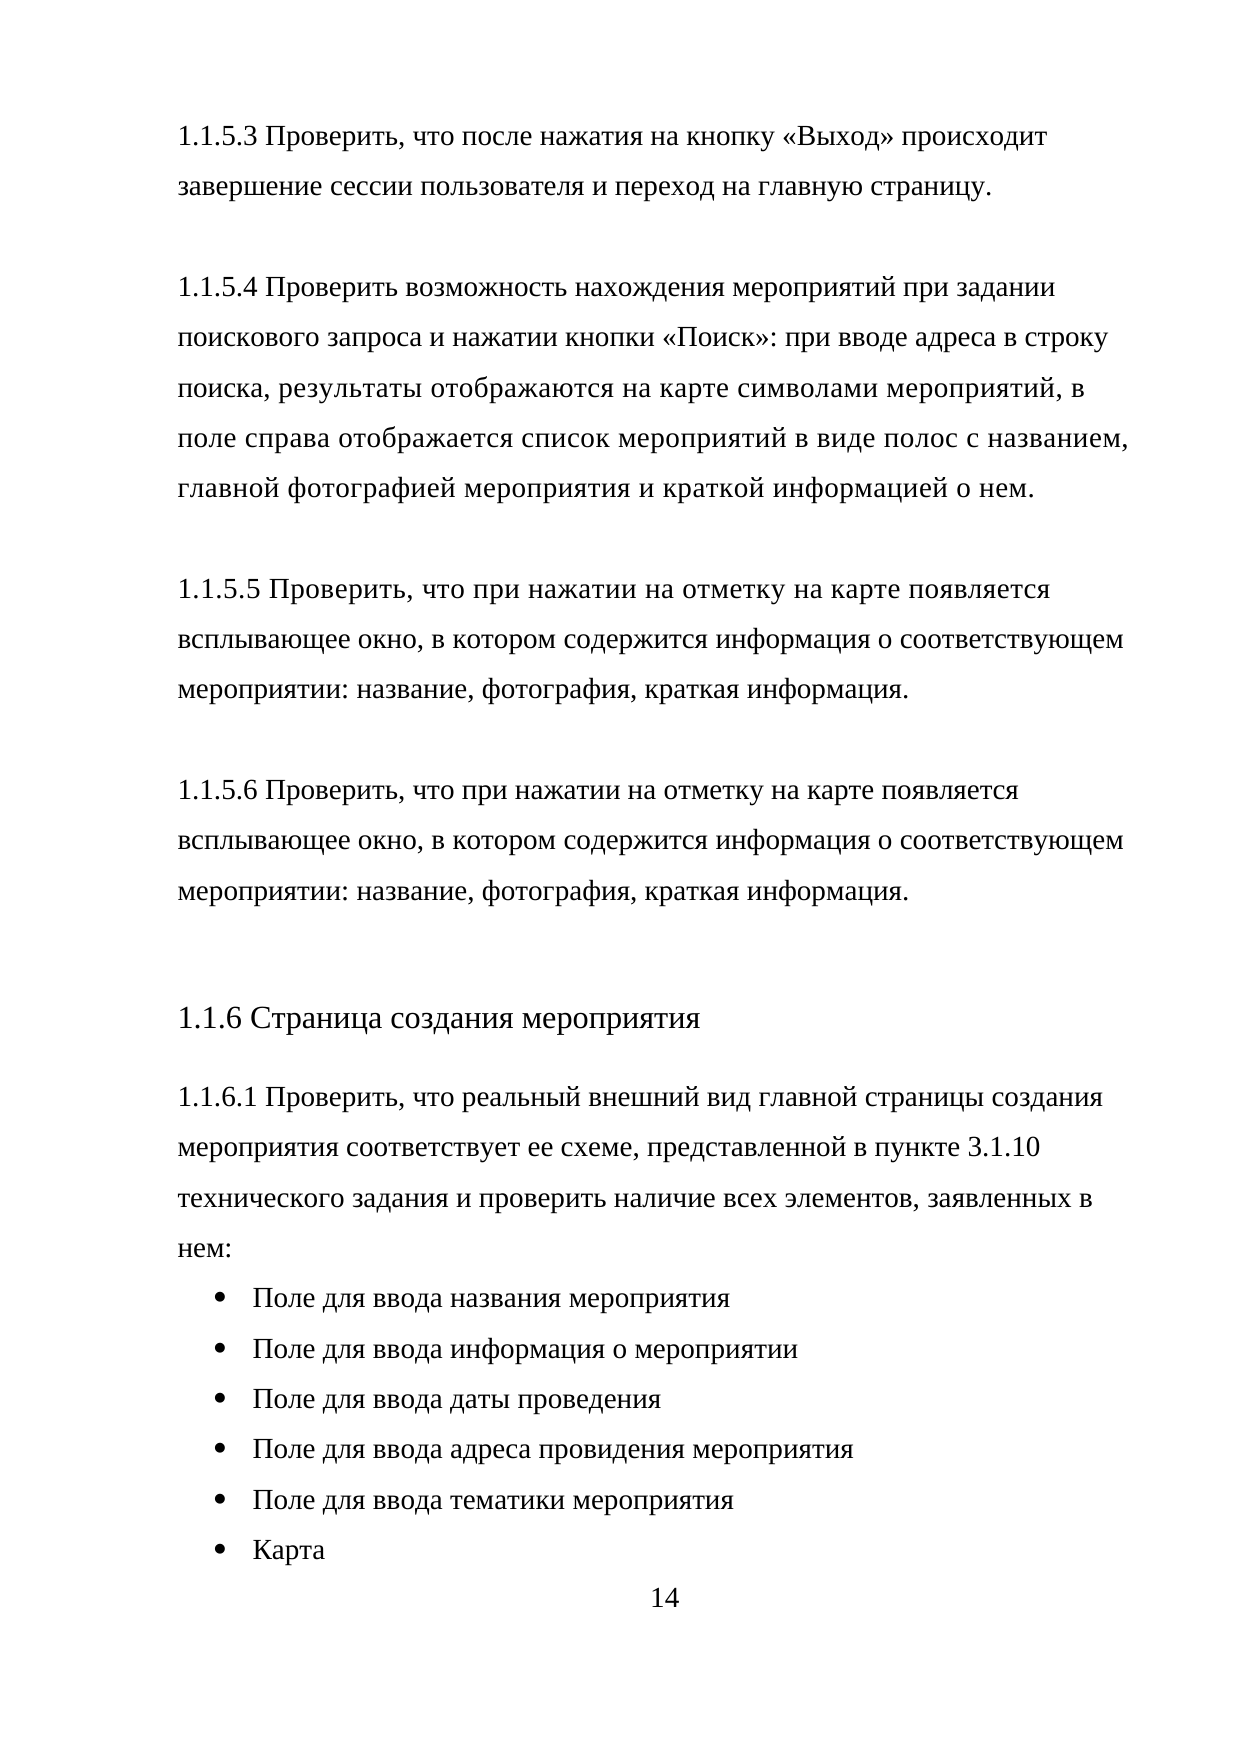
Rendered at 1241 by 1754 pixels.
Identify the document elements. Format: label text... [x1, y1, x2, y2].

text 1.1.5.4 Проверить возможность нахождения мероприятий при задании поискового запроса и нажатии кнопки «Поиск»: при вводе адреса в строку поиска, результаты отображаются на карте символами мероприятий, в поле справа отображается список мероприятий в виде полос с названием, главной фотографией мероприятия и краткой информацией о нем. [177, 269, 1152, 504]
list Поле для ввода адреса провидения мероприятия [215, 1432, 1152, 1465]
subtitle Страница создания мероприятия [177, 998, 1152, 1036]
list Карта [215, 1532, 1152, 1566]
text 1.1.6.1 Проверить, что реальный внешний вид главной страницы создания мероприятия соответствует ее схеме, представленной в пункте 3.1.10 технического задания и проверить наличие всех элементов, заявленных в нем: [177, 1079, 1152, 1263]
text 1.1.5.3 Проверить, что после нажатия на кнопку «Выход» происходит завершение сессии пользователя и переход на главную страницу. [177, 118, 1152, 202]
text 1.1.5.6 Проверить, что при нажатии на отметку на карте появляется всплывающее окно, в котором содержится информация о соответствующем мероприятии: название, фотография, краткая информация. [177, 772, 1152, 906]
list Поле для ввода даты проведения [215, 1381, 1152, 1415]
text 1.1.5.5 Проверить, что при нажатии на отметку на карте появляется всплывающее окно, в котором содержится информация о соответствующем мероприятии: название, фотография, краткая информация. [177, 571, 1152, 705]
list Поле для ввода информация о мероприятии [215, 1331, 1152, 1364]
list Поле для ввода названия мероприятия [215, 1280, 1152, 1314]
list Поле для ввода тематики мероприятия [215, 1482, 1152, 1516]
